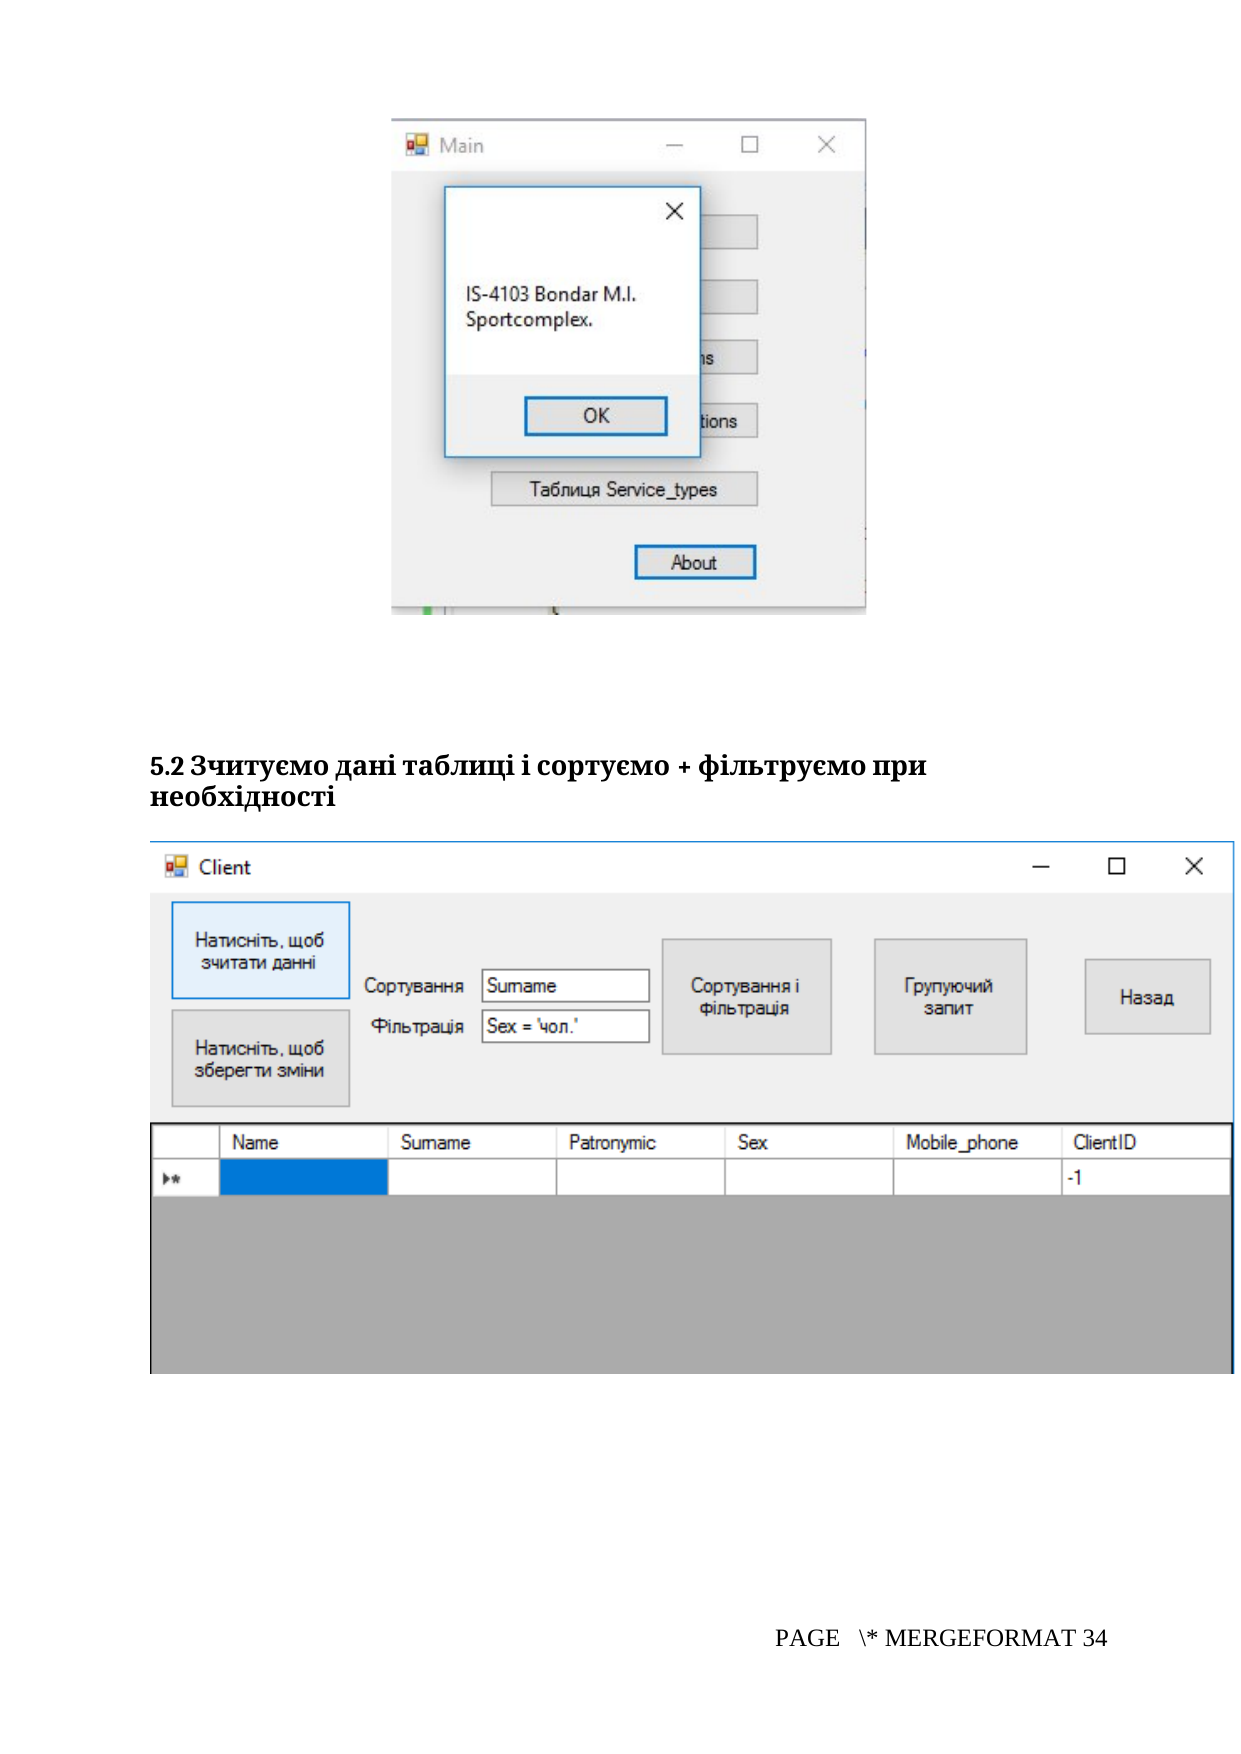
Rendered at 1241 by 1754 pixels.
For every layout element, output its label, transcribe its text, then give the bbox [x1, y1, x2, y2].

picture [391, 118, 867, 615]
subtitle 5.2 Зчитуємо дані таблиці і сортуємо + фільтруємо при необхідності [150, 751, 1107, 813]
picture [150, 841, 1235, 1374]
